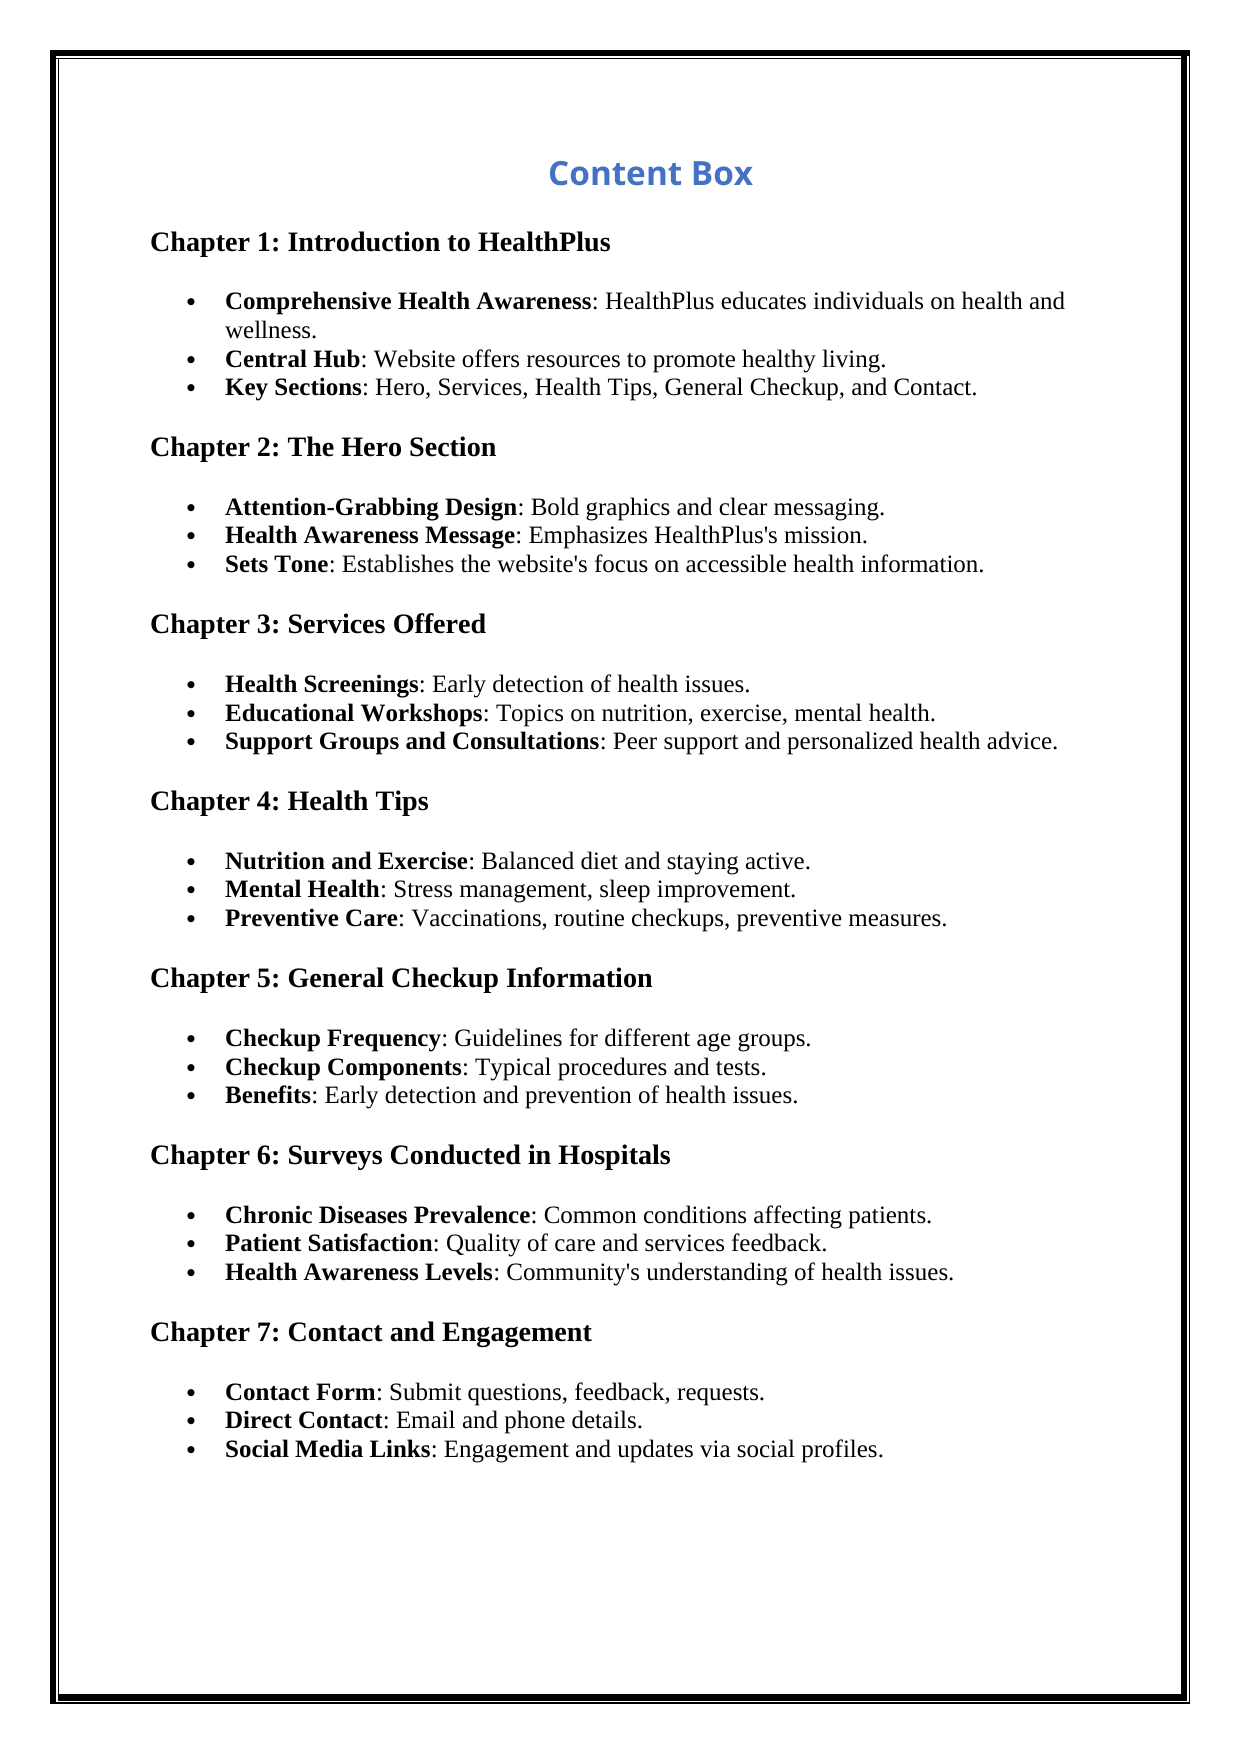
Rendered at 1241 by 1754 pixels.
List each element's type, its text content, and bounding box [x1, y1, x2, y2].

list Comprehensive Health Awareness: HealthPlus educates individuals on health and wellness. [187, 286, 1090, 344]
list Health Awareness Levels: Community's understanding of health issues. [187, 1257, 1090, 1286]
list Patient Satisfaction: Quality of care and services feedback. [187, 1228, 1090, 1257]
list Nutrition and Exercise: Balanced diet and staying active. [187, 846, 1090, 874]
text Content Box [150, 150, 1090, 195]
list Support Groups and Consultations: Peer support and personalized health advice. [187, 726, 1090, 755]
list Benefits: Early detection and prevention of health issues. [187, 1080, 1090, 1109]
list Central Hub: Website offers resources to promote healthy living. [187, 344, 1090, 372]
text Chapter 5: General Checkup Information [150, 961, 1090, 994]
text Chapter 6: Surveys Conducted in Hospitals [150, 1138, 1090, 1171]
text Chapter 1: Introduction to HealthPlus [150, 224, 1090, 257]
list Social Media Links: Engagement and updates via social profiles. [187, 1434, 1090, 1463]
list Health Screenings: Early detection of health issues. [187, 669, 1090, 698]
list Key Sections: Hero, Services, Health Tips, General Checkup, and Contact. [187, 372, 1090, 401]
list Sets Tone: Establishes the website's focus on accessible health information. [187, 549, 1090, 578]
list Checkup Components: Typical procedures and tests. [187, 1052, 1090, 1080]
text Chapter 4: Health Tips [150, 784, 1090, 817]
text Chapter 7: Contact and Engagement [150, 1315, 1090, 1348]
list Mental Health: Stress management, sleep improvement. [187, 874, 1090, 903]
list Preventive Care: Vaccinations, routine checkups, preventive measures. [187, 903, 1090, 932]
list Checkup Frequency: Guidelines for different age groups. [187, 1023, 1090, 1052]
list Contact Form: Submit questions, feedback, requests. [187, 1377, 1090, 1406]
list Chronic Diseases Prevalence: Common conditions affecting patients. [187, 1200, 1090, 1228]
list Direct Contact: Email and phone details. [187, 1406, 1090, 1434]
list Health Awareness Message: Emphasizes HealthPlus's mission. [187, 521, 1090, 549]
text Chapter 3: Services Offered [150, 607, 1090, 640]
text Chapter 2: The Hero Section [150, 430, 1090, 463]
list Educational Workshops: Topics on nutrition, exercise, mental health. [187, 698, 1090, 726]
list Attention-Grabbing Design: Bold graphics and clear messaging. [187, 492, 1090, 521]
